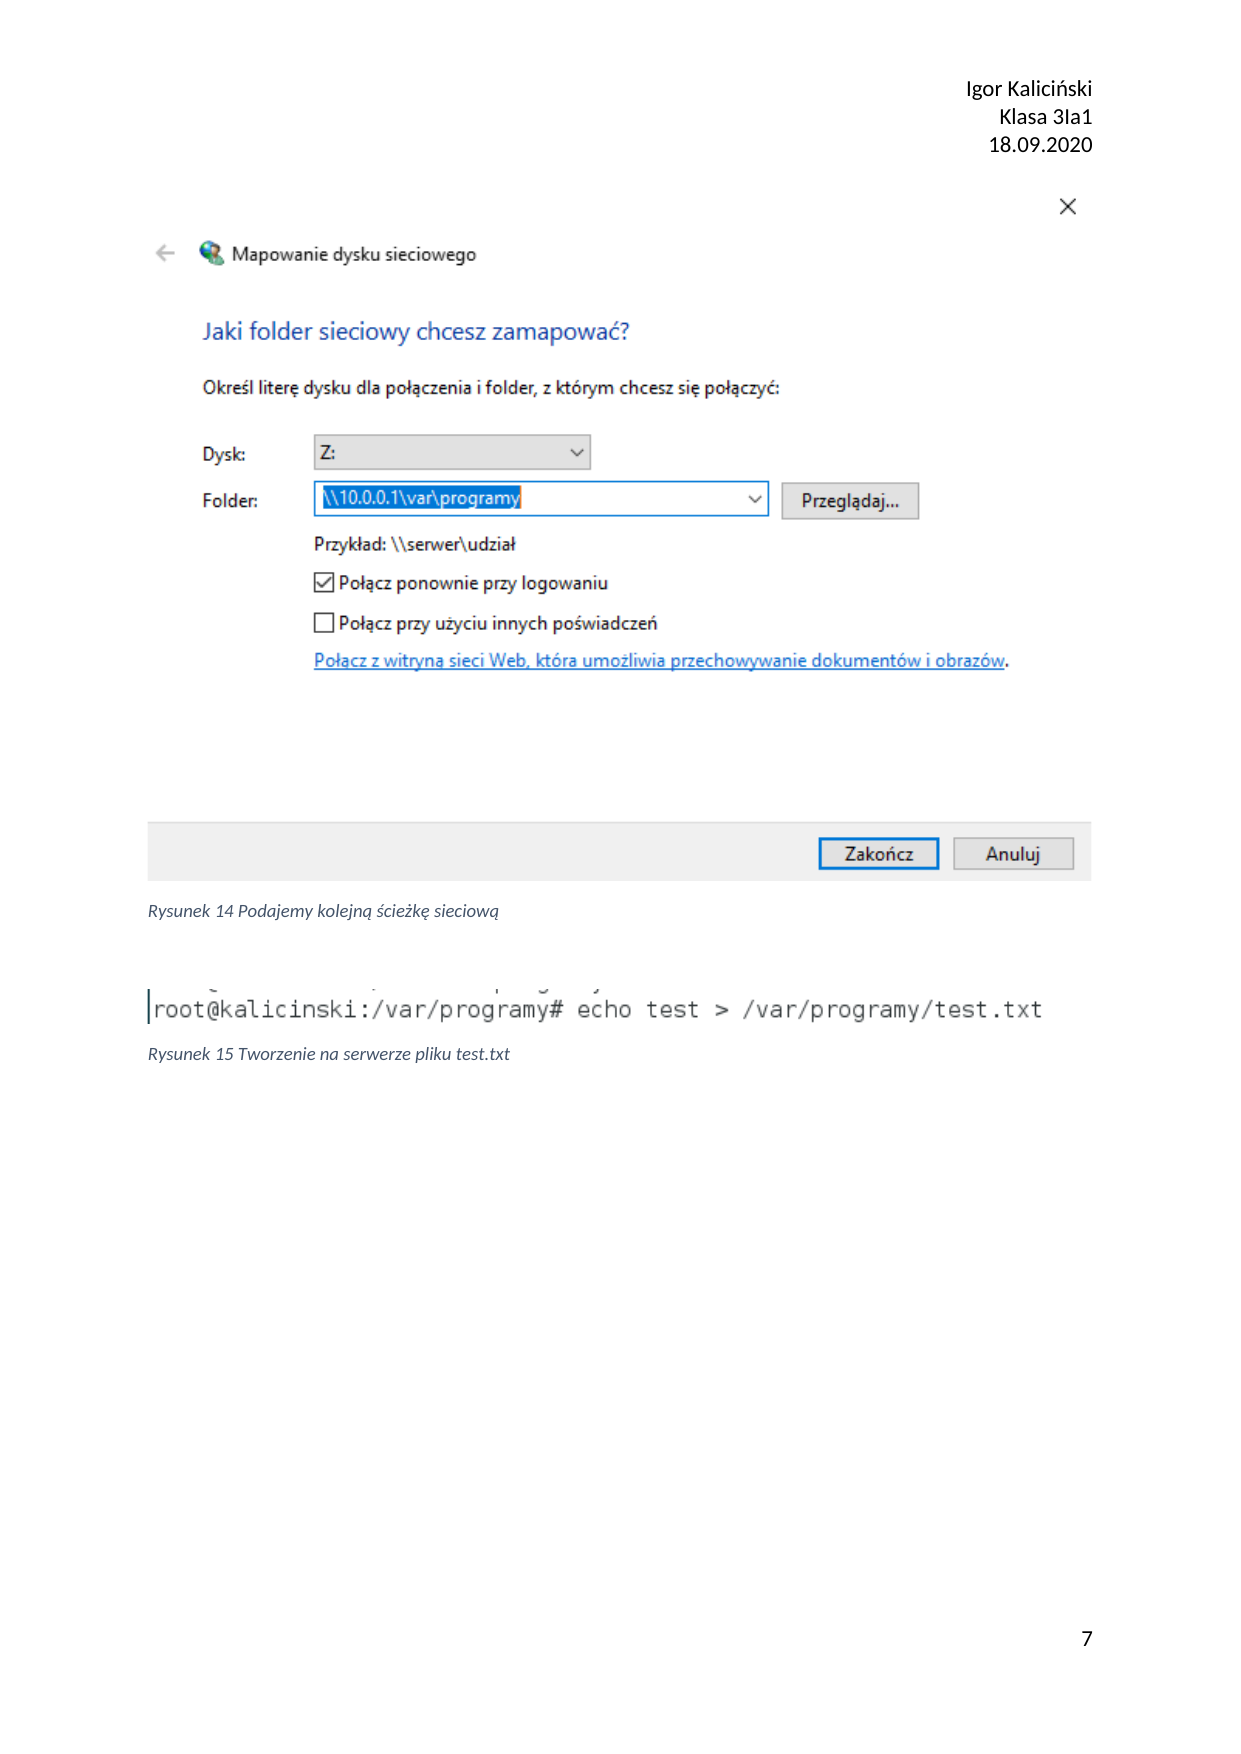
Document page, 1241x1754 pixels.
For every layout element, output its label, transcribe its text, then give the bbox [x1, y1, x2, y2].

text Rysunek 15 Tworzenie na serwerze pliku test.txt [148, 1042, 1093, 1065]
picture [147, 989, 1093, 1024]
text Rysunek 14 Podajemy kolejną ścieżkę sieciową [148, 899, 1093, 922]
picture [147, 185, 1093, 881]
